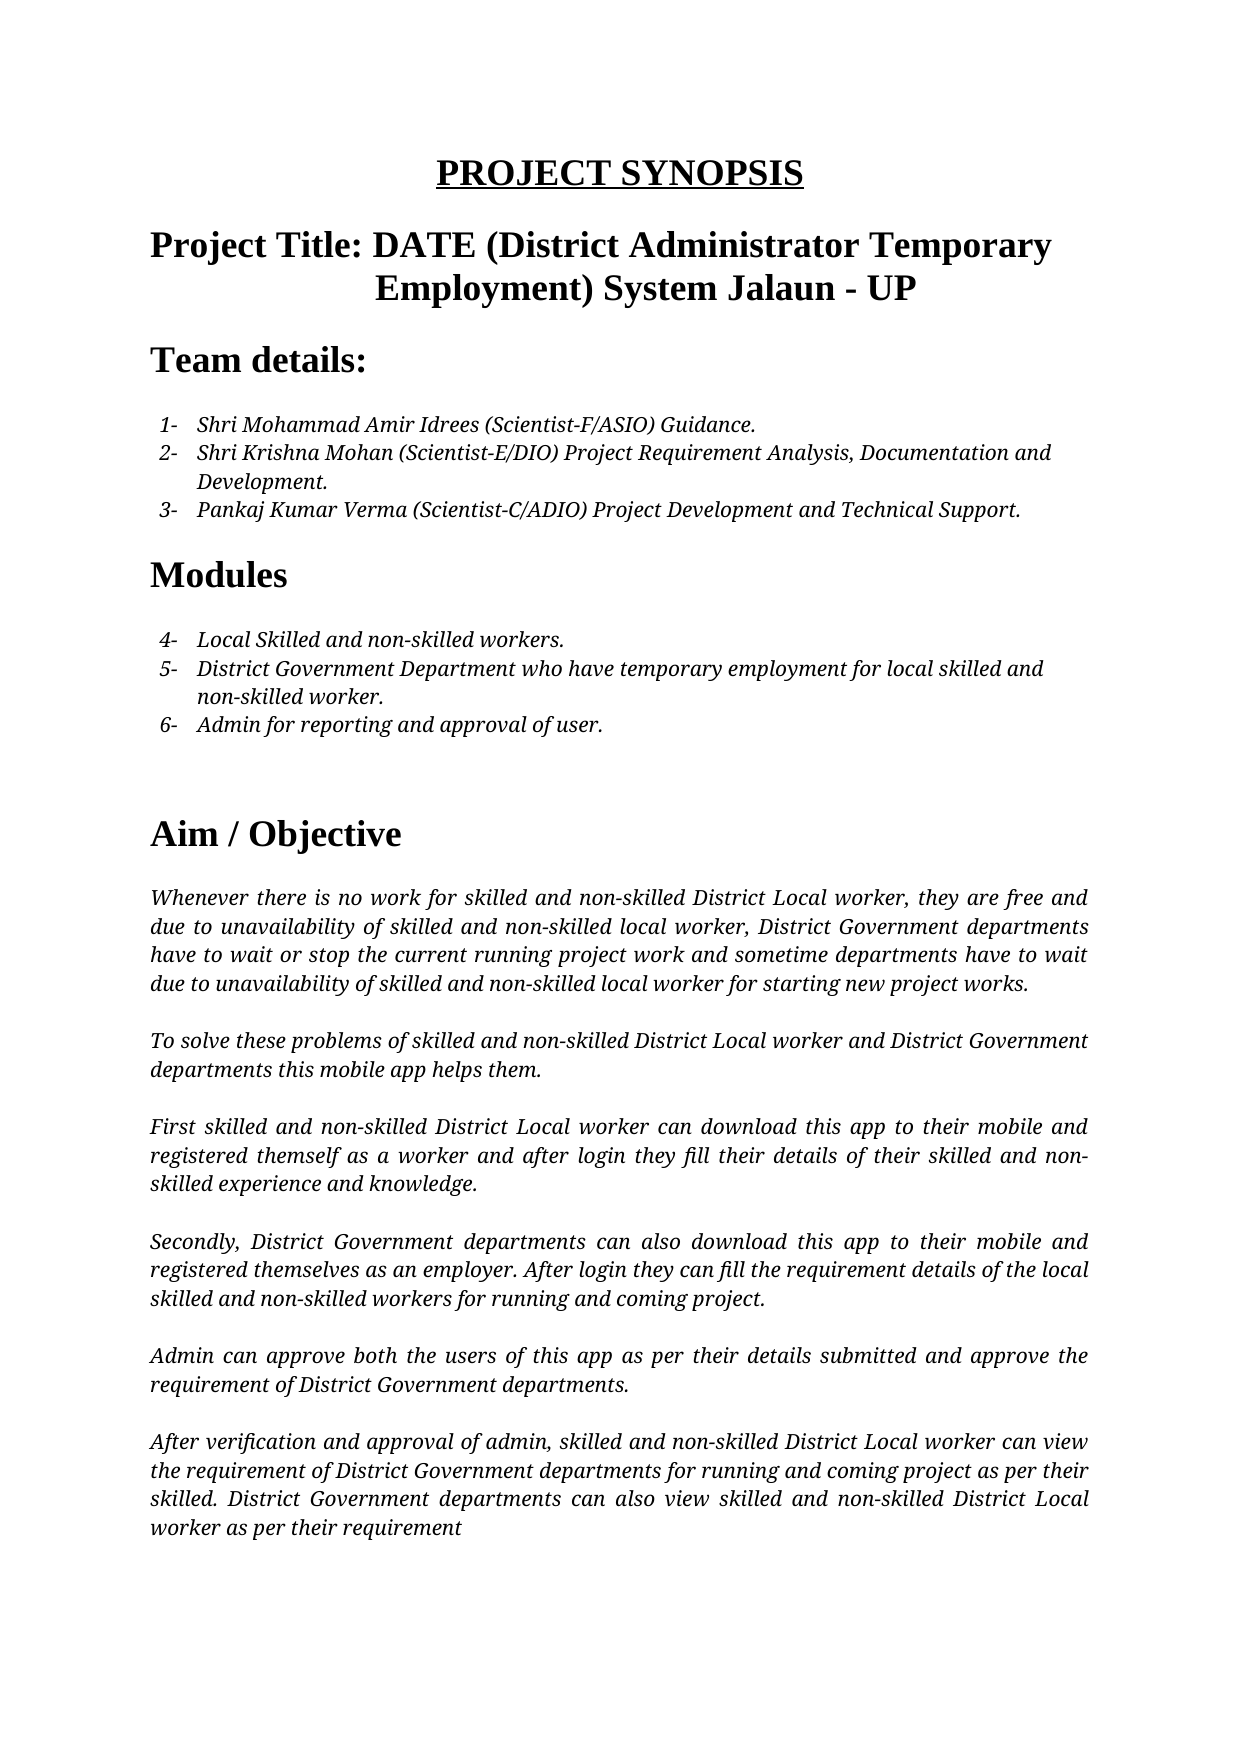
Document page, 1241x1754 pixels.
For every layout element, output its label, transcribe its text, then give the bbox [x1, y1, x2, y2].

text To solve these problems of skilled and non-skilled District Local worker and District Government departments this mobile app helps them. [150, 1026, 1090, 1083]
list Admin for reporting and approval of user. [159, 711, 1090, 739]
text Team details: [150, 338, 1090, 381]
list Pankaj Kumar Verma (Scientist-C/ADIO) Project Development and Technical Support. [159, 495, 1090, 524]
text Whenever there is no work for skilled and non-skilled District Local worker, they are free and due to unavailability of skilled and non-skilled local worker, District Government departments have to wait or stop the current running project work and sometime departments have to wait due to unavailability of skilled and non-skilled local worker for starting new project works. [150, 883, 1090, 997]
text Secondly, District Government departments can also download this app to their mobile and registered themselves as an employer. After login they can fill the requirement details of the local skilled and non-skilled workers for running and coming project. [150, 1227, 1090, 1312]
list Local Skilled and non-skilled workers. [159, 625, 1090, 654]
text Aim / Objective [150, 811, 1090, 854]
text Modules [150, 553, 1090, 596]
list Shri Krishna Mohan (Scientist-E/DIO) Project Requirement Analysis, Documentation and Development. [159, 438, 1090, 495]
text First skilled and non-skilled District Local worker can download this app to their mobile and registered themself as a worker and after login they fill their details of their skilled and non-skilled experience and knowledge. [150, 1112, 1090, 1198]
text Project Title: DATE (District Administrator Temporary Employment) System Jalaun - UP [150, 222, 1090, 308]
text PROJECT SYNOPSIS [150, 150, 1090, 193]
list District Government Department who have temporary employment for local skilled and non-skilled worker. [159, 654, 1090, 711]
text Admin can approve both the users of this app as per their details submitted and approve the requirement of District Government departments. [150, 1341, 1090, 1398]
list Shri Mohammad Amir Idrees (Scientist-F/ASIO) Guidance. [159, 410, 1090, 438]
text After verification and approval of admin, skilled and non-skilled District Local worker can view the requirement of District Government departments for running and coming project as per their skilled. District Government departments can also view skilled and non-skilled District Local worker as per their requirement [150, 1427, 1090, 1541]
